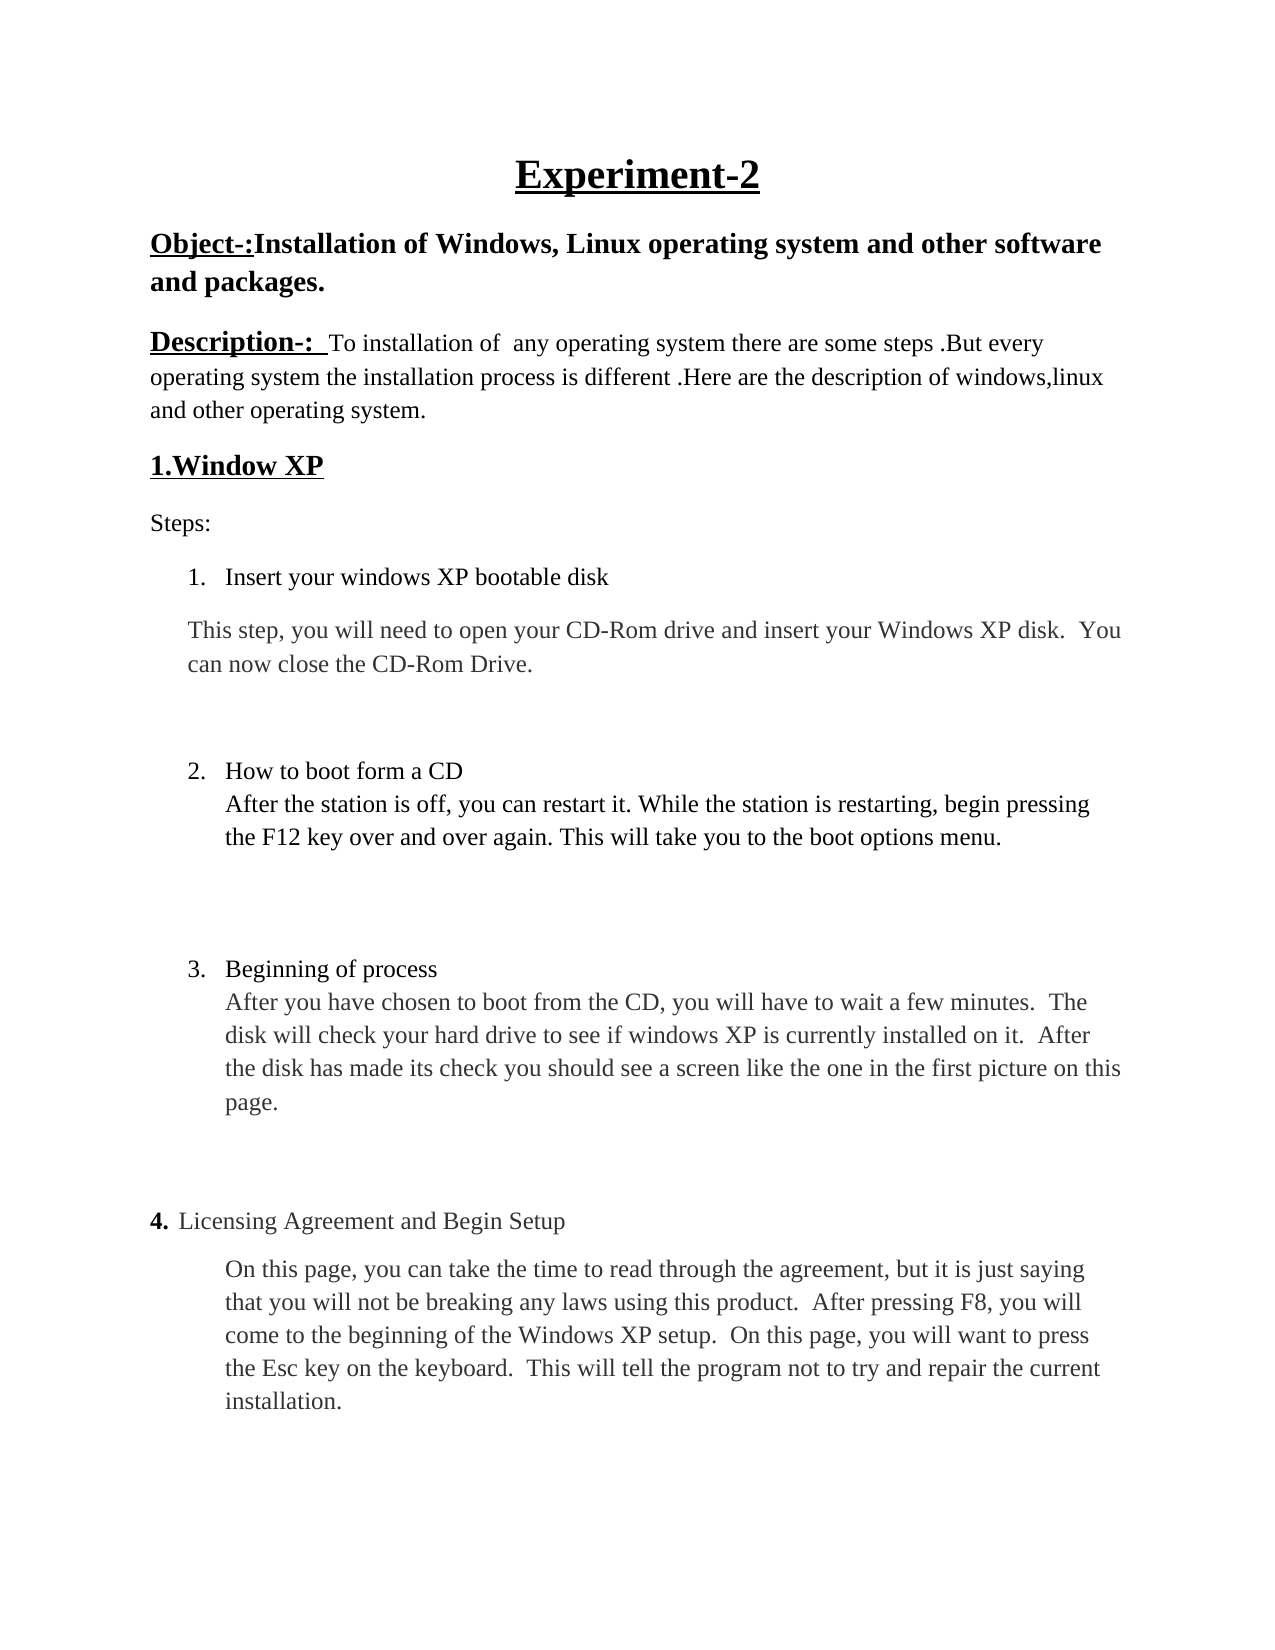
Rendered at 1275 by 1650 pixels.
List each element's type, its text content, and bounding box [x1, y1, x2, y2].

text Steps: [150, 508, 1125, 537]
text Description-: To installation of any operating system there are some steps .But every operating system the installation process is different .Here are the description of windows,linux and other operating system. [150, 324, 1125, 423]
list Beginning of process [187, 954, 1125, 983]
text Object-:Installation of Windows, Linux operating system and other software and packages. [150, 226, 1125, 298]
subtitle 4. Licensing Agreement and Begin Setup [150, 1206, 1125, 1235]
list After you have chosen to boot from the CD, you will have to wait a few minutes. The disk will check your hard drive to see if windows XP is currently installed on it. After the disk has made its check you should see a screen like the one in the first picture on this page. [225, 987, 1125, 1115]
list After the station is off, you can restart it. While the station is restarting, begin pressing the F12 key over and over again. This will take you to the boot options menu. [225, 789, 1125, 851]
list How to boot form a CD [187, 756, 1125, 785]
text 1.Window XP [150, 448, 1125, 482]
text This step, you will need to open your CD-Rom drive and insert your Windows XP disk. You can now close the CD-Rom Drive. [187, 616, 1125, 677]
list On this page, you can take the time to read through the agreement, but it is just saying that you will not be breaking any laws using this product. After pressing F8, you will come to the beginning of the Windows XP setup. On this page, you will want to press the Esc key on the keyboard. This will tell the program not to try and repair the current installation. [225, 1254, 1125, 1415]
list Insert your windows XP bootable disk [187, 562, 1125, 591]
text Experiment-2 [150, 150, 1125, 198]
